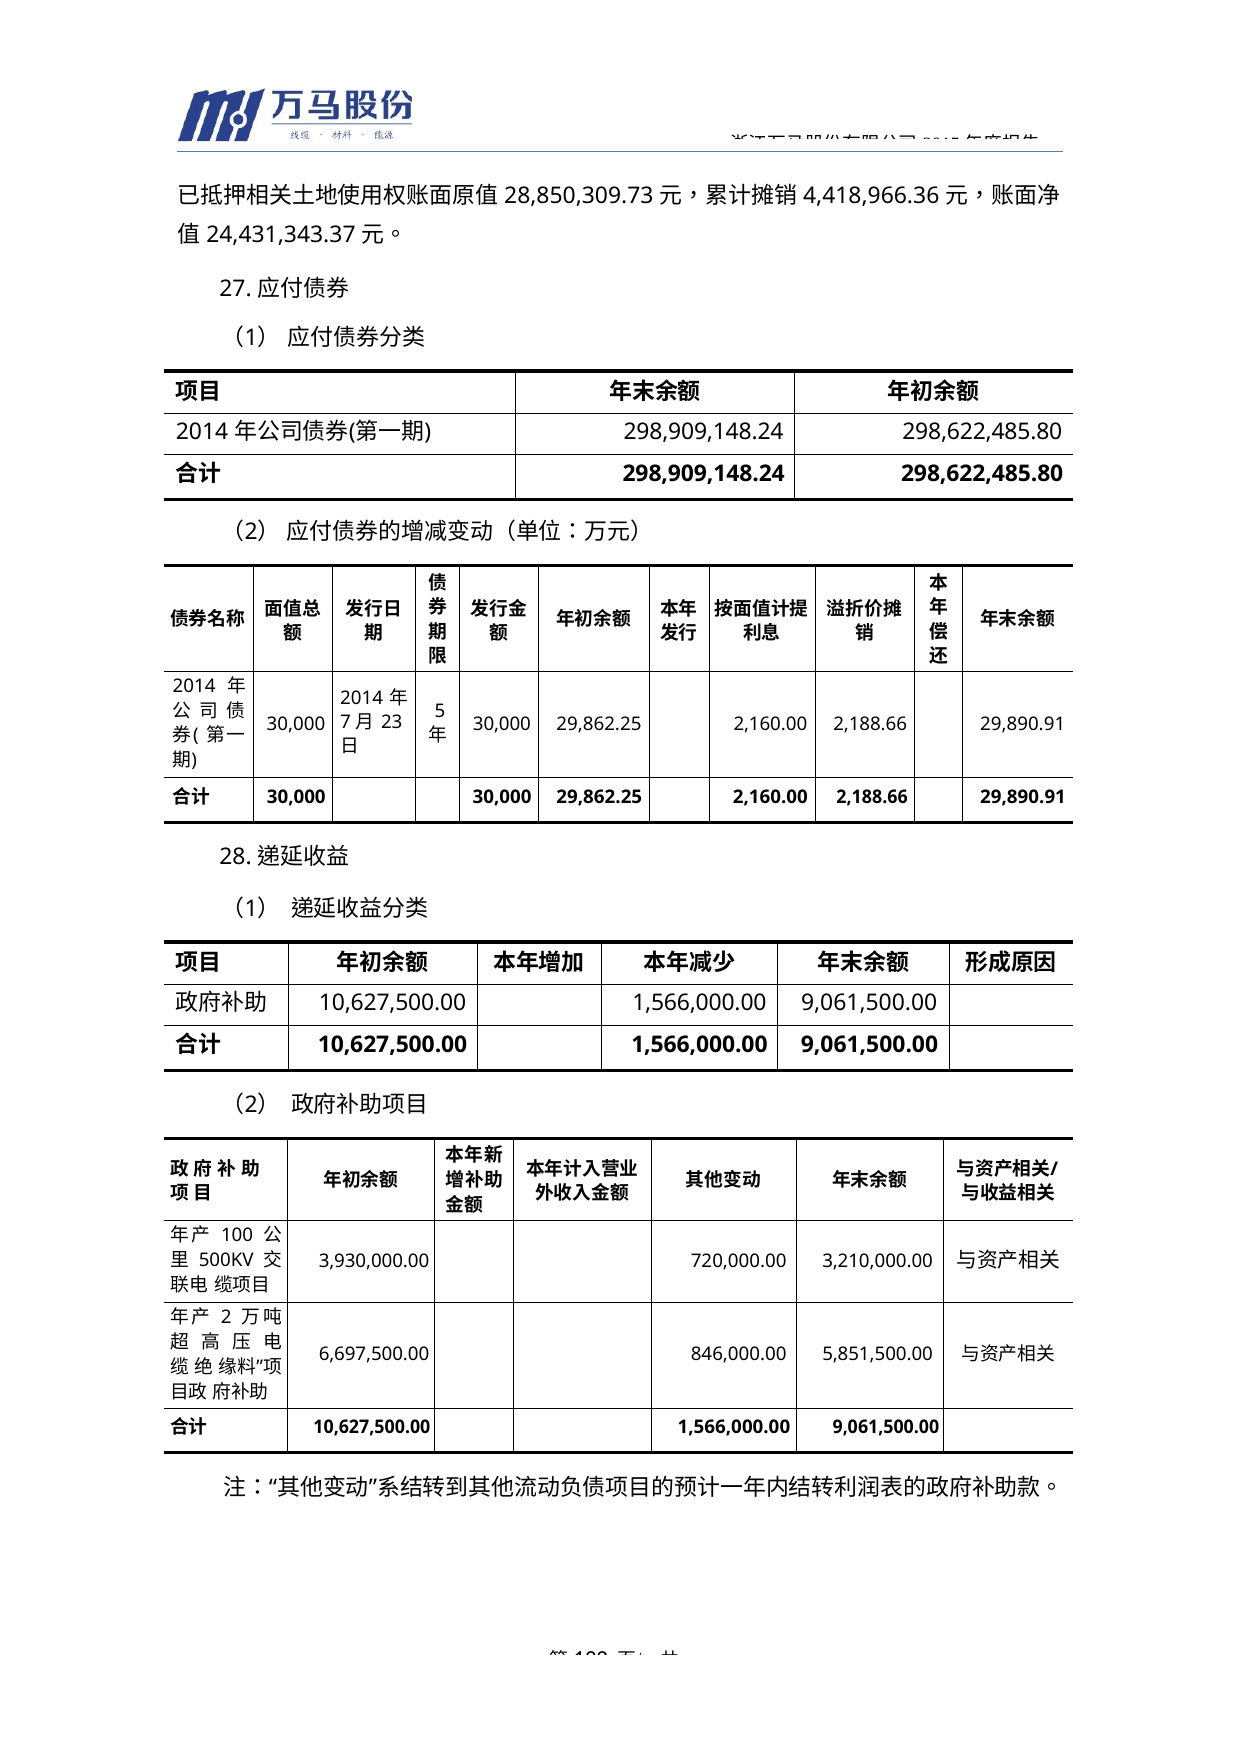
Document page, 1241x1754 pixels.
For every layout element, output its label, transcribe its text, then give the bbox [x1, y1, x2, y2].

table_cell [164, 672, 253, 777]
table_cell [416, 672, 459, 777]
text 28. 递延收益 [219, 840, 1080, 871]
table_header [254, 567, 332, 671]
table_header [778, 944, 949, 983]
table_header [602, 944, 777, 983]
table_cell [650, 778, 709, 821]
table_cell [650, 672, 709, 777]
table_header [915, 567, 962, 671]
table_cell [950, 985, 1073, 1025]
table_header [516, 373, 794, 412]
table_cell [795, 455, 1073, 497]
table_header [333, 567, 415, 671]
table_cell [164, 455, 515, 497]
text 27. 应付债券 [219, 271, 1080, 303]
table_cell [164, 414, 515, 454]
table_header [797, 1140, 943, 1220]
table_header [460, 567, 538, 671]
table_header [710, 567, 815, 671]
text 已抵押相关土地使用权账面原值 28,850,309.73 元，累计摊销 4,418,966.36 元，账面净 值 24,431,343.37 元。 [177, 179, 1080, 249]
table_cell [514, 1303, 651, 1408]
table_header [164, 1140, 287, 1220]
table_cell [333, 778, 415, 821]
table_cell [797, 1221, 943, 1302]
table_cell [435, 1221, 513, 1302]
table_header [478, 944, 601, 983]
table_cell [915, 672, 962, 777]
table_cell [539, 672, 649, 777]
text 注：“其他变动”系结转到其他流动负债项目的预计一年内结转利润表的政府补助款。 [223, 1471, 1080, 1502]
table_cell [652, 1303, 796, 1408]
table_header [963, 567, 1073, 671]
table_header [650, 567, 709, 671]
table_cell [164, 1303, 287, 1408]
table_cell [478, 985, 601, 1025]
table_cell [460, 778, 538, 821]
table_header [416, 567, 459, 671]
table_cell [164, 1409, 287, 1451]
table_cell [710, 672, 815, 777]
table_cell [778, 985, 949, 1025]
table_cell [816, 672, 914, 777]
text （1） 应付债券分类 [221, 321, 1080, 352]
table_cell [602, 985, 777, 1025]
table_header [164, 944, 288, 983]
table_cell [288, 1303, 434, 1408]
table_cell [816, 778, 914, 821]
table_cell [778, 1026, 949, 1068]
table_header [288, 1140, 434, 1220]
text （2） 应付债券的增减变动（单位：万元） [221, 515, 1080, 547]
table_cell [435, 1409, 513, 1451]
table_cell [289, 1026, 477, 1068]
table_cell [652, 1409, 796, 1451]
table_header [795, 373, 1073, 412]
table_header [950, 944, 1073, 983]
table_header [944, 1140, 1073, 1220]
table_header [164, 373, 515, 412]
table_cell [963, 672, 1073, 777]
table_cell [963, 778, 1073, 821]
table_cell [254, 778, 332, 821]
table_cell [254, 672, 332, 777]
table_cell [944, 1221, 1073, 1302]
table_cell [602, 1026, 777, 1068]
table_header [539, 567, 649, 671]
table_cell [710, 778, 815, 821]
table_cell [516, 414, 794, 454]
picture [177, 88, 421, 142]
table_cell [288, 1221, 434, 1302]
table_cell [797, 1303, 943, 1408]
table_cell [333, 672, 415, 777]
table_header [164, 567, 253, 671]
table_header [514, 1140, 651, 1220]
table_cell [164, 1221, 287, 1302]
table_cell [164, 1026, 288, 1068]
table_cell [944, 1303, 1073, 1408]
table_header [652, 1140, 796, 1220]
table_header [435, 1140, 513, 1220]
text （2） 政府补助项目 [221, 1088, 1080, 1119]
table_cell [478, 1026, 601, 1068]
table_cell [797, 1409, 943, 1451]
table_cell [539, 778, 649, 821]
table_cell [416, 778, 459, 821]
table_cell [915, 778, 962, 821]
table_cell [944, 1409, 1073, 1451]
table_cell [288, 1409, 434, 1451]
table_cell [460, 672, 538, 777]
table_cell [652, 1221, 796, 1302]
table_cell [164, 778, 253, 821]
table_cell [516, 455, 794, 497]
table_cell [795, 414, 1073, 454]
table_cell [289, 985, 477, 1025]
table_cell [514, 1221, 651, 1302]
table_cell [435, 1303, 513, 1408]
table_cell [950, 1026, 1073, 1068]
text （1） 递延收益分类 [221, 891, 1080, 923]
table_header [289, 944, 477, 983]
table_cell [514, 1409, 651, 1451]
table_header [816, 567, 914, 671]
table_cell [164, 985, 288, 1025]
